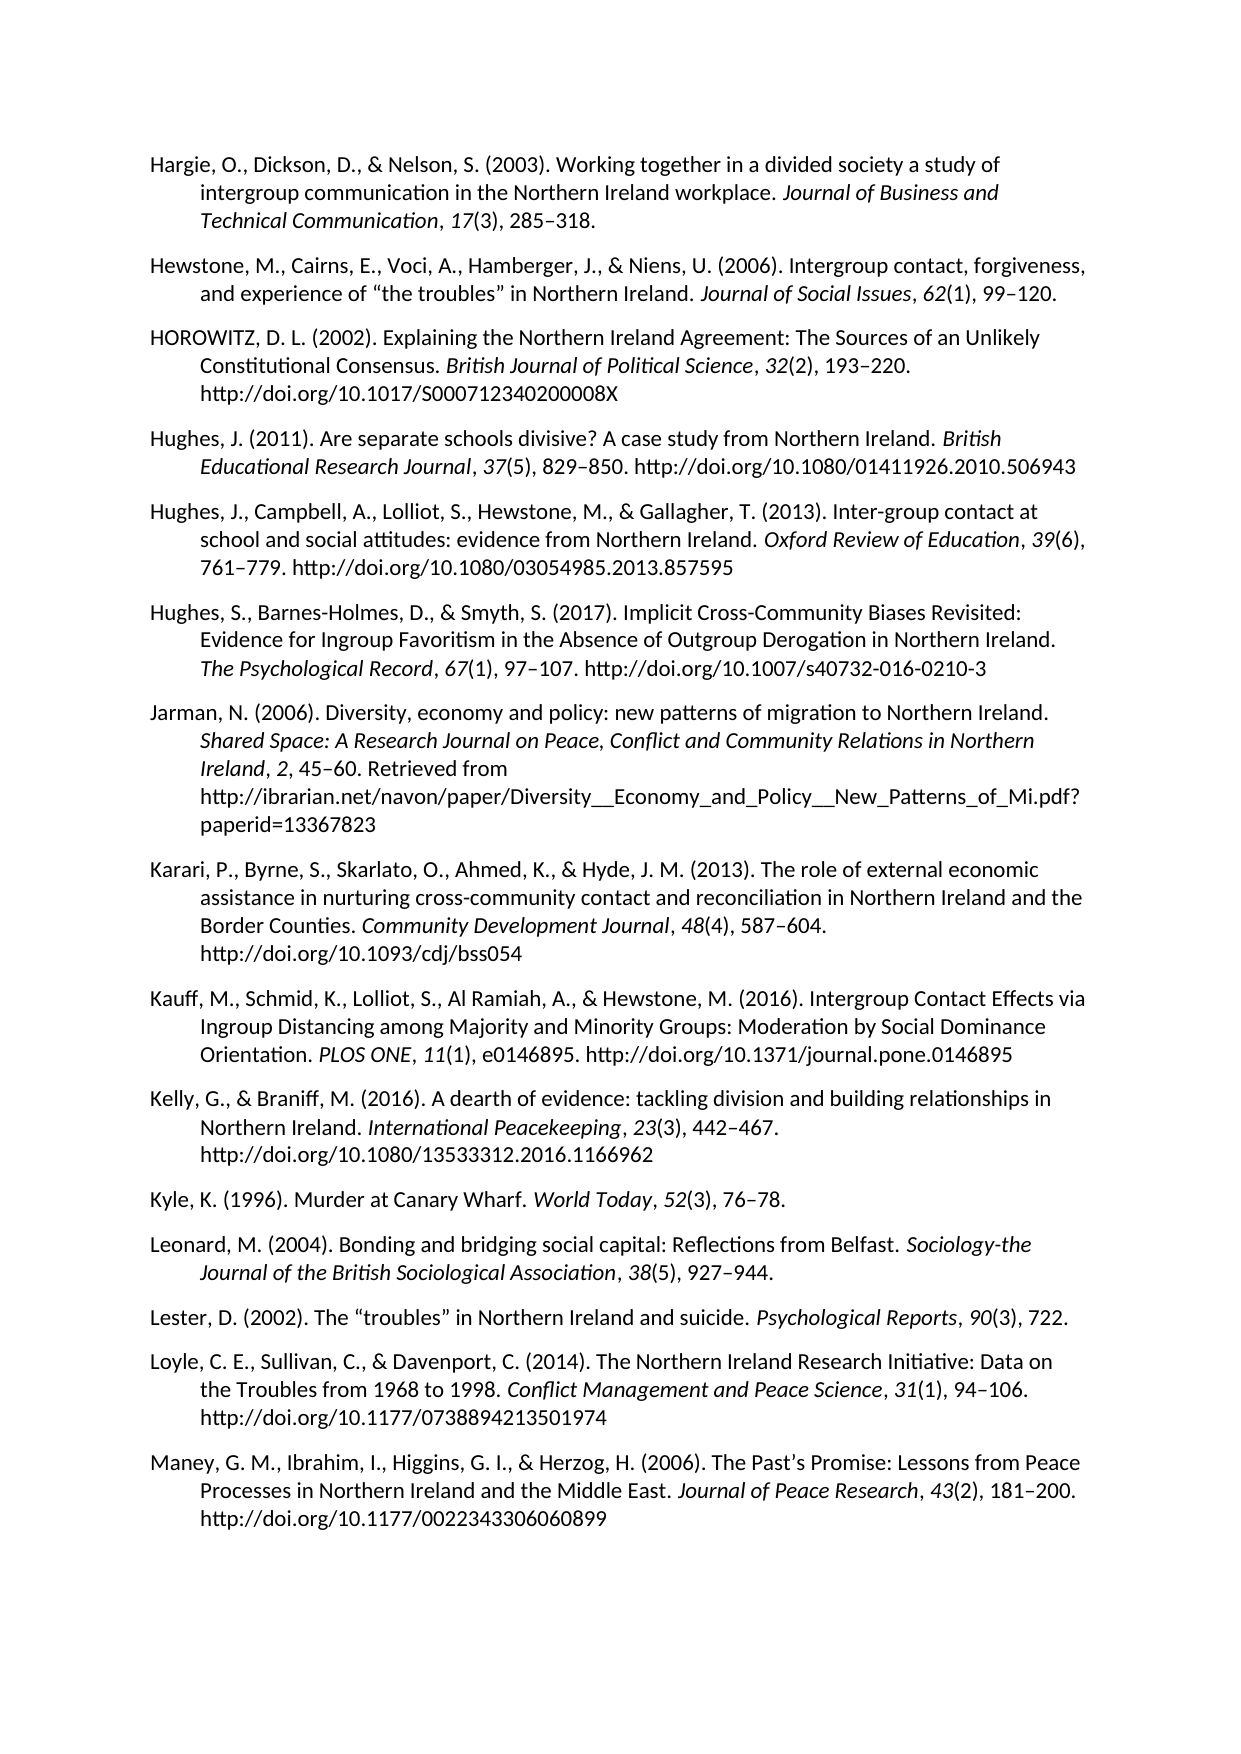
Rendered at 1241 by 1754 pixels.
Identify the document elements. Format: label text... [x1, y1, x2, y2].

text HOROWITZ, D. L. (2002). Explaining the Northern Ireland Agreement: The Sources of an Unlikely Constitutional Consensus. British Journal of Political Science, 32(2), 193–220. http://doi.org/10.1017/S000712340200008X [150, 323, 1090, 407]
text Hewstone, M., Cairns, E., Voci, A., Hamberger, J., & Niens, U. (2006). Intergroup contact, forgiveness, and experience of “the troubles” in Northern Ireland. Journal of Social Issues, 62(1), 99–120. [150, 251, 1090, 307]
text Maney, G. M., Ibrahim, I., Higgins, G. I., & Herzog, H. (2006). The Past’s Promise: Lessons from Peace Processes in Northern Ireland and the Middle East. Journal of Peace Research, 43(2), 181–200. http://doi.org/10.1177/0022343306060899 [150, 1448, 1090, 1532]
text Hargie, O., Dickson, D., & Nelson, S. (2003). Working together in a divided society a study of intergroup communication in the Northern Ireland workplace. Journal of Business and Technical Communication, 17(3), 285–318. [150, 150, 1090, 234]
text Hughes, S., Barnes-Holmes, D., & Smyth, S. (2017). Implicit Cross-Community Biases Revisited: Evidence for Ingroup Favoritism in the Absence of Outgroup Derogation in Northern Ireland. The Psychological Record, 67(1), 97–107. http://doi.org/10.1007/s40732-016-0210-3 [150, 598, 1090, 682]
text Karari, P., Byrne, S., Skarlato, O., Ahmed, K., & Hyde, J. M. (2013). The role of external economic assistance in nurturing cross-community contact and reconciliation in Northern Ireland and the Border Counties. Community Development Journal, 48(4), 587–604. http://doi.org/10.1093/cdj/bss054 [150, 855, 1090, 967]
text Lester, D. (2002). The “troubles” in Northern Ireland and suicide. Psychological Reports, 90(3), 722. [150, 1303, 1090, 1331]
text Hughes, J. (2011). Are separate schools divisive? A case study from Northern Ireland. British Educational Research Journal, 37(5), 829–850. http://doi.org/10.1080/01411926.2010.506943 [150, 424, 1090, 480]
text Loyle, C. E., Sullivan, C., & Davenport, C. (2014). The Northern Ireland Research Initiative: Data on the Troubles from 1968 to 1998. Conflict Management and Peace Science, 31(1), 94–106. http://doi.org/10.1177/0738894213501974 [150, 1347, 1090, 1431]
text Kelly, G., & Braniff, M. (2016). A dearth of evidence: tackling division and building relationships in Northern Ireland. International Peacekeeping, 23(3), 442–467. http://doi.org/10.1080/13533312.2016.1166962 [150, 1084, 1090, 1169]
text Hughes, J., Campbell, A., Lolliot, S., Hewstone, M., & Gallagher, T. (2013). Inter-group contact at school and social attitudes: evidence from Northern Ireland. Oxford Review of Education, 39(6), 761–779. http://doi.org/10.1080/03054985.2013.857595 [150, 497, 1090, 581]
text Leonard, M. (2004). Bonding and bridging social capital: Reflections from Belfast. Sociology-the Journal of the British Sociological Association, 38(5), 927–944. [150, 1230, 1090, 1286]
text Kyle, K. (1996). Murder at Canary Wharf. World Today, 52(3), 76–78. [150, 1185, 1090, 1213]
text Kauff, M., Schmid, K., Lolliot, S., Al Ramiah, A., & Hewstone, M. (2016). Intergroup Contact Effects via Ingroup Distancing among Majority and Minority Groups: Moderation by Social Dominance Orientation. PLOS ONE, 11(1), e0146895. http://doi.org/10.1371/journal.pone.0146895 [150, 984, 1090, 1068]
text Jarman, N. (2006). Diversity, economy and policy: new patterns of migration to Northern Ireland. Shared Space: A Research Journal on Peace, Conflict and Community Relations in Northern Ireland, 2, 45–60. Retrieved from http://ibrarian.net/navon/paper/Diversity__Economy_and_Policy__New_Patterns_of_Mi.pdf?paperid=13367823 [150, 698, 1090, 838]
